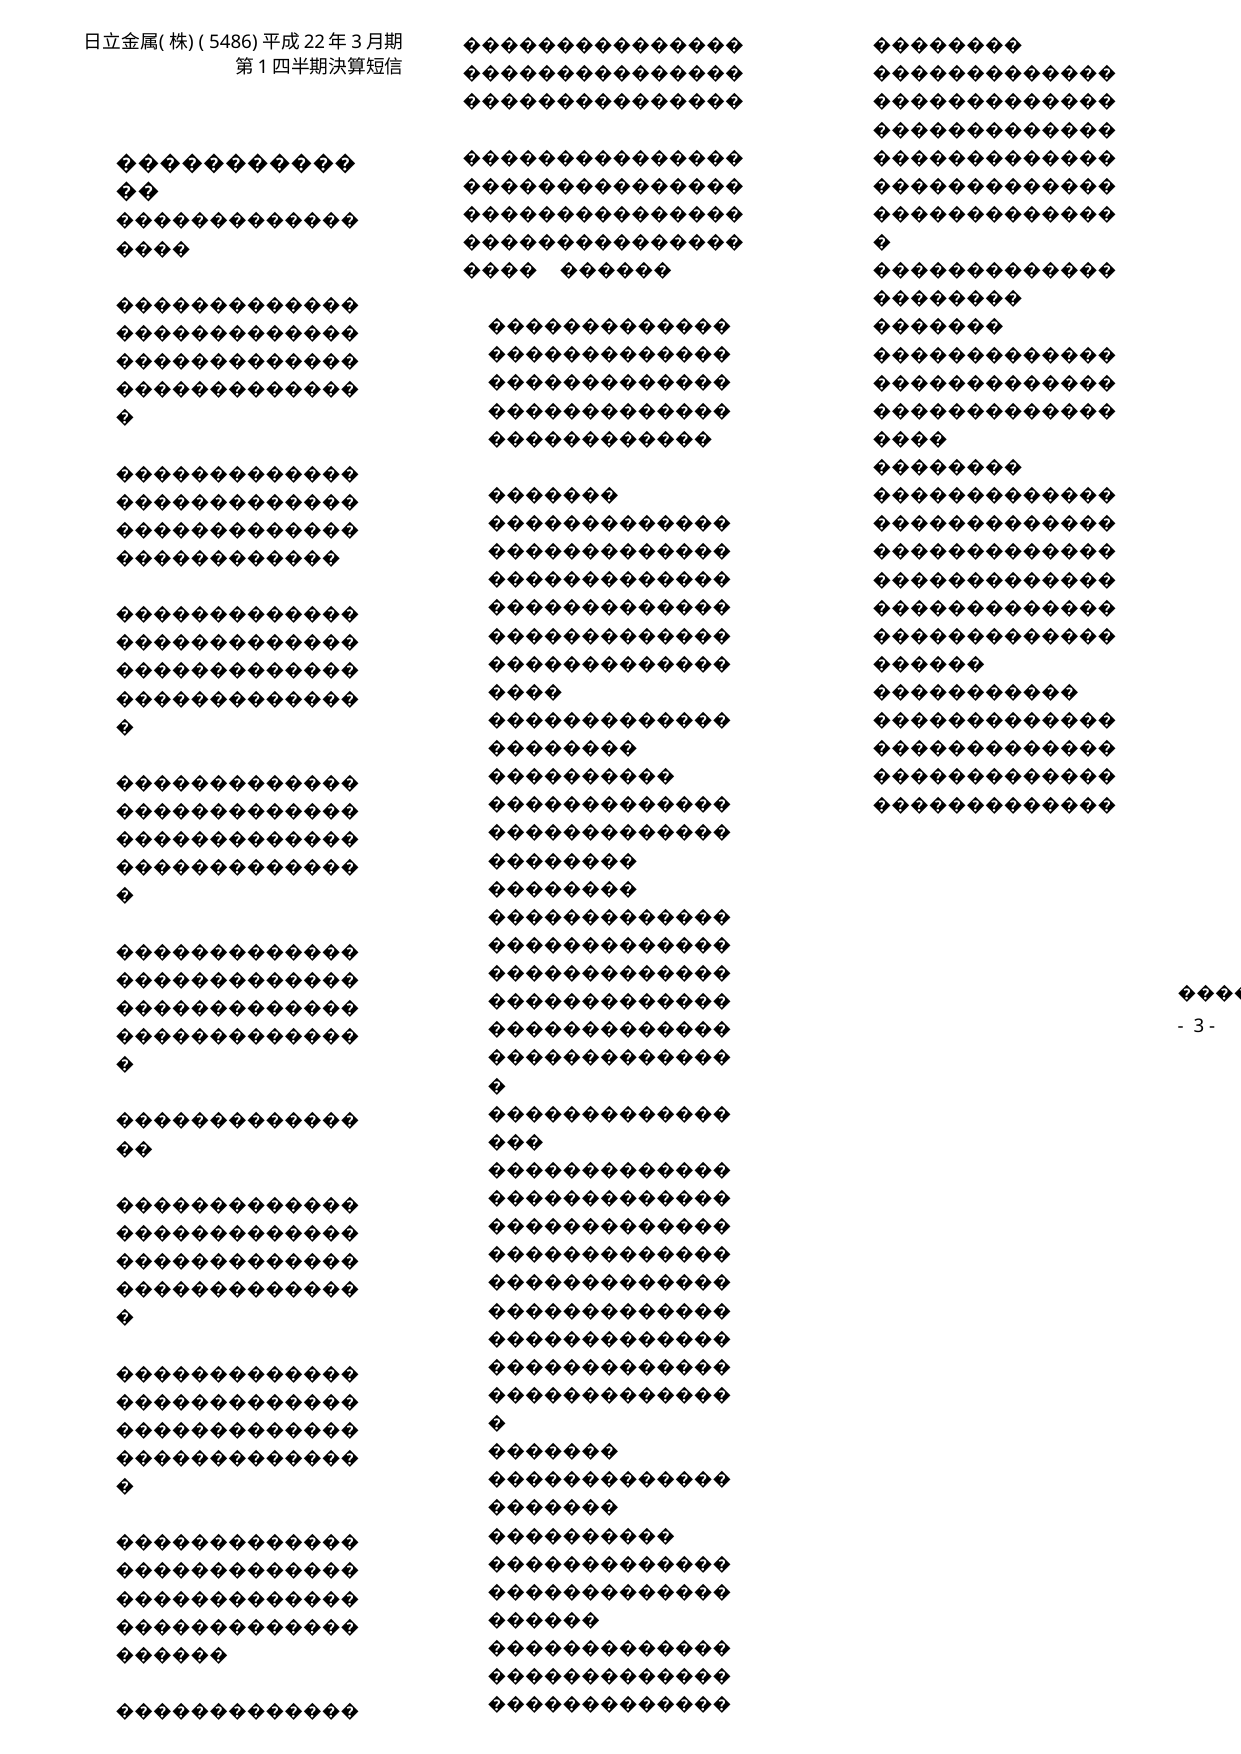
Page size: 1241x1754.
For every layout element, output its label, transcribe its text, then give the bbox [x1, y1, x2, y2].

text ���������������������������������������������������������������� [487, 310, 749, 451]
text ����� - 3 - [1177, 973, 1240, 1039]
text �������� ������������������������������������������������������������������������������� ��������������������� ������� ������������������������������������������� �������� ������������������������������������������������������������������������������������ ����������� ���������������������������������������������������� [872, 29, 1135, 817]
text ������������� ����������������� ����������������������������������������������������� ��������������������������������������������������� ����������������������������������������������������� ����������������������������������������������������� ����������������������������������������������������� ��������������� ����������������������������������������������������� ����������������������������������������������������� ���������������������������������������������������������� ���������������������������������������������������������� ���������������������������������������������������������������� ������ [115, 148, 364, 1723]
text ������� ���������������������������������������������������������������������������������� ��������������������� ���������� ���������������������������������� �������� ������������������������������������������������������������������������������� ���������������� ���������������������������������������������������������������������������������������������������������������������� ������� �������������������� ���������� �������������������������� ������ ��������������������������������������� [487, 479, 749, 1716]
text 日立金属( 株) ( 5486) 平成22年3月期 第1四半期決算短信 [62, 29, 403, 78]
